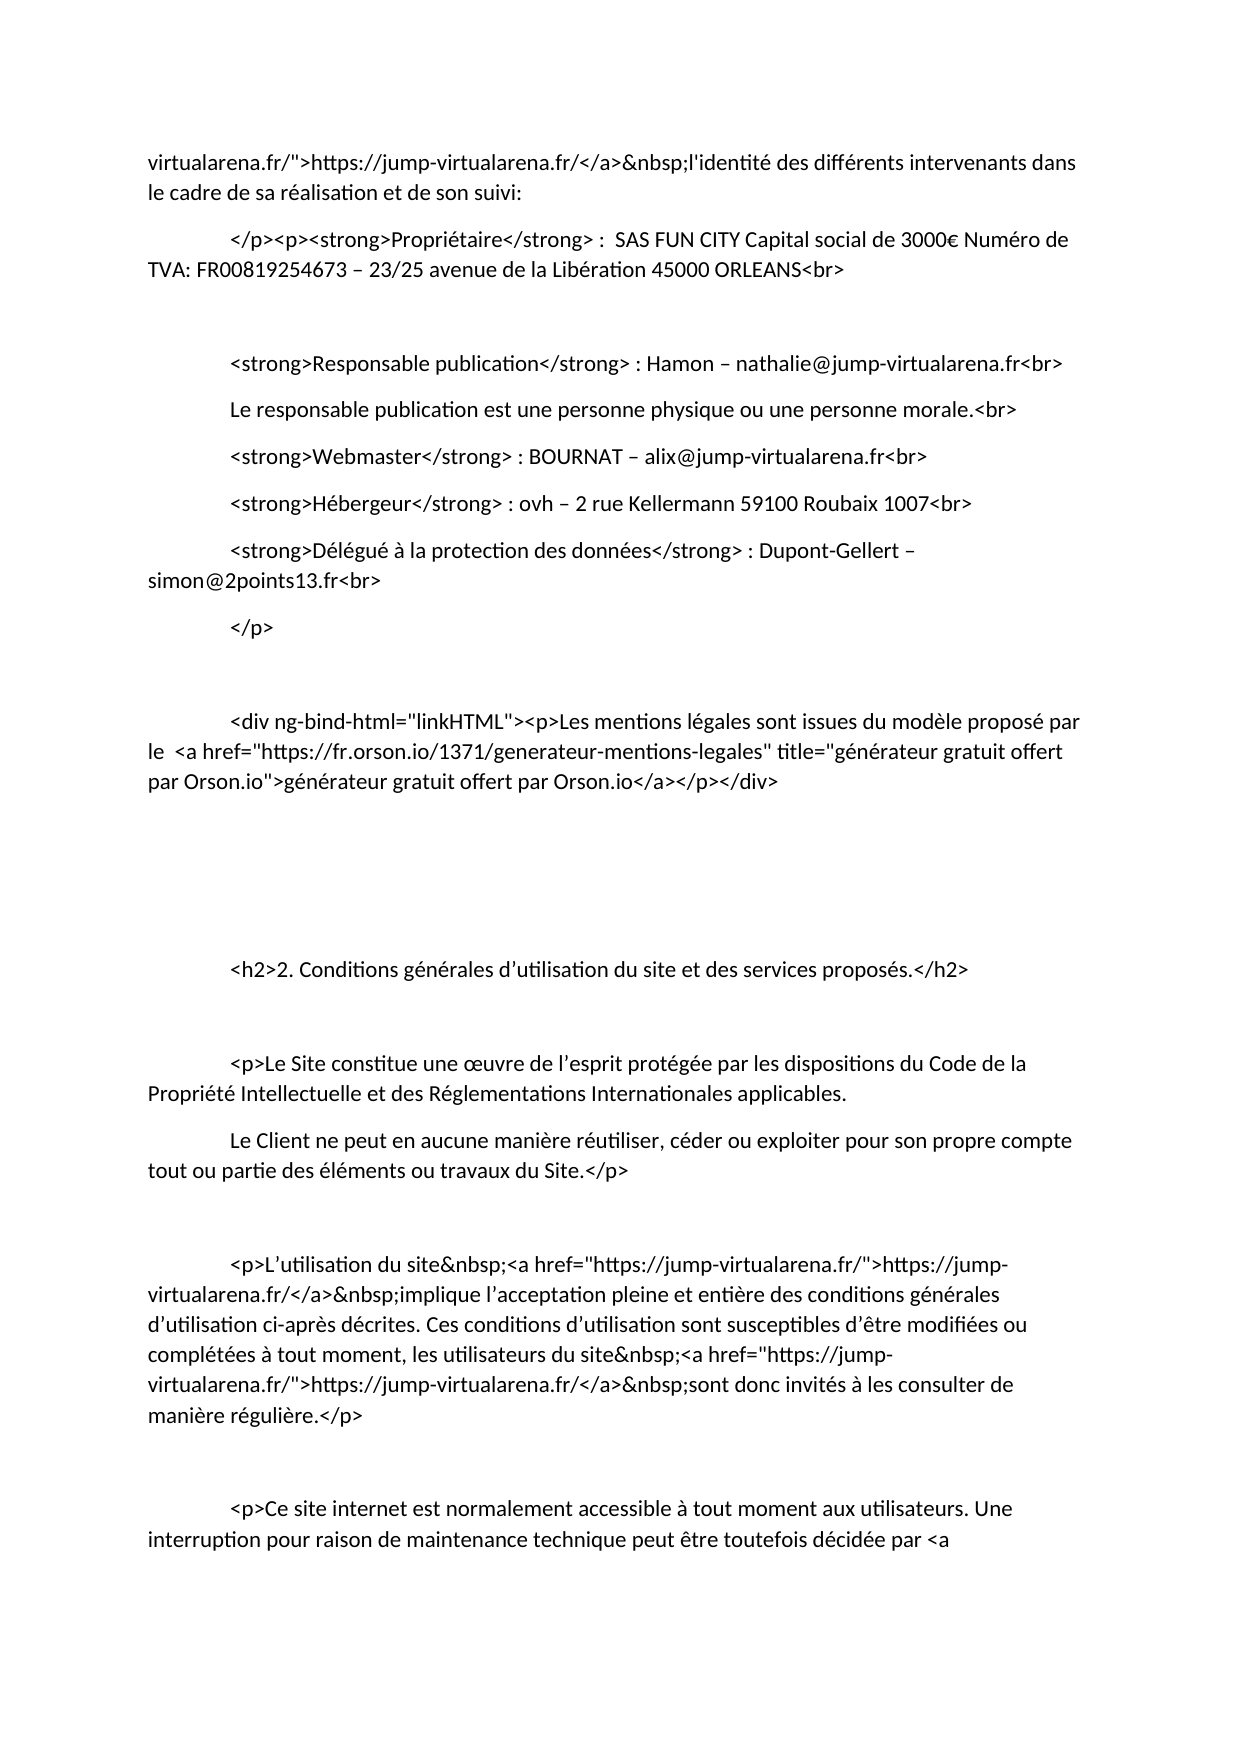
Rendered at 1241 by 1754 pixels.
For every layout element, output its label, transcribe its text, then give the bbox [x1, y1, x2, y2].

text <p>L’utilisation du site&nbsp;<a href="https://jump-virtualarena.fr/">https://jump-virtualarena.fr/</a>&nbsp;implique l’acceptation pleine et entière des conditions générales d’utilisation ci-après décrites. Ces conditions d’utilisation sont susceptibles d’être modifiées ou complétées à tout moment, les utilisateurs du site&nbsp;<a href="https://jump-virtualarena.fr/">https://jump-virtualarena.fr/</a>&nbsp;sont donc invités à les consulter de manière régulière.</p> [148, 1250, 1093, 1429]
text <h2>2. Conditions générales d’utilisation du site et des services proposés.</h2> [148, 955, 1093, 983]
text Le Client ne peut en aucune manière réutiliser, céder ou exploiter pour son propre compte tout ou partie des éléments ou travaux du Site.</p> [148, 1126, 1093, 1184]
text <p>Le Site constitue une œuvre de l’esprit protégée par les dispositions du Code de la Propriété Intellectuelle et des Réglementations Internationales applicables. [148, 1049, 1093, 1107]
text </p><p><strong>Propriétaire</strong> : SAS FUN CITY Capital social de 3000€ Numéro de TVA: FR00819254673 – 23/25 avenue de la Libération 45000 ORLEANS<br> [148, 225, 1093, 283]
text <strong>Hébergeur</strong> : ovh – 2 rue Kellermann 59100 Roubaix 1007<br> [148, 489, 1093, 517]
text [148, 1494, 1093, 1553]
text <strong>Responsable publication</strong> : Hamon – nathalie@jump-virtualarena.fr<br> [148, 349, 1093, 377]
text Le responsable publication est une personne physique ou une personne morale.<br> [148, 396, 1093, 423]
text <div ng-bind-html="linkHTML"><p>Les mentions légales sont issues du modèle proposé par le <a href="https://fr.orson.io/1371/generateur-mentions-legales" title="générateur gratuit offert par Orson.io">générateur gratuit offert par Orson.io</a></p></div> [148, 707, 1093, 795]
text </p> [148, 613, 1093, 641]
text <strong>Délégué à la protection des données</strong> : Dupont-Gellert – simon@2points13.fr<br> [148, 536, 1093, 594]
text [148, 148, 1093, 206]
text <strong>Webmaster</strong> : BOURNAT – alix@jump-virtualarena.fr<br> [148, 442, 1093, 470]
